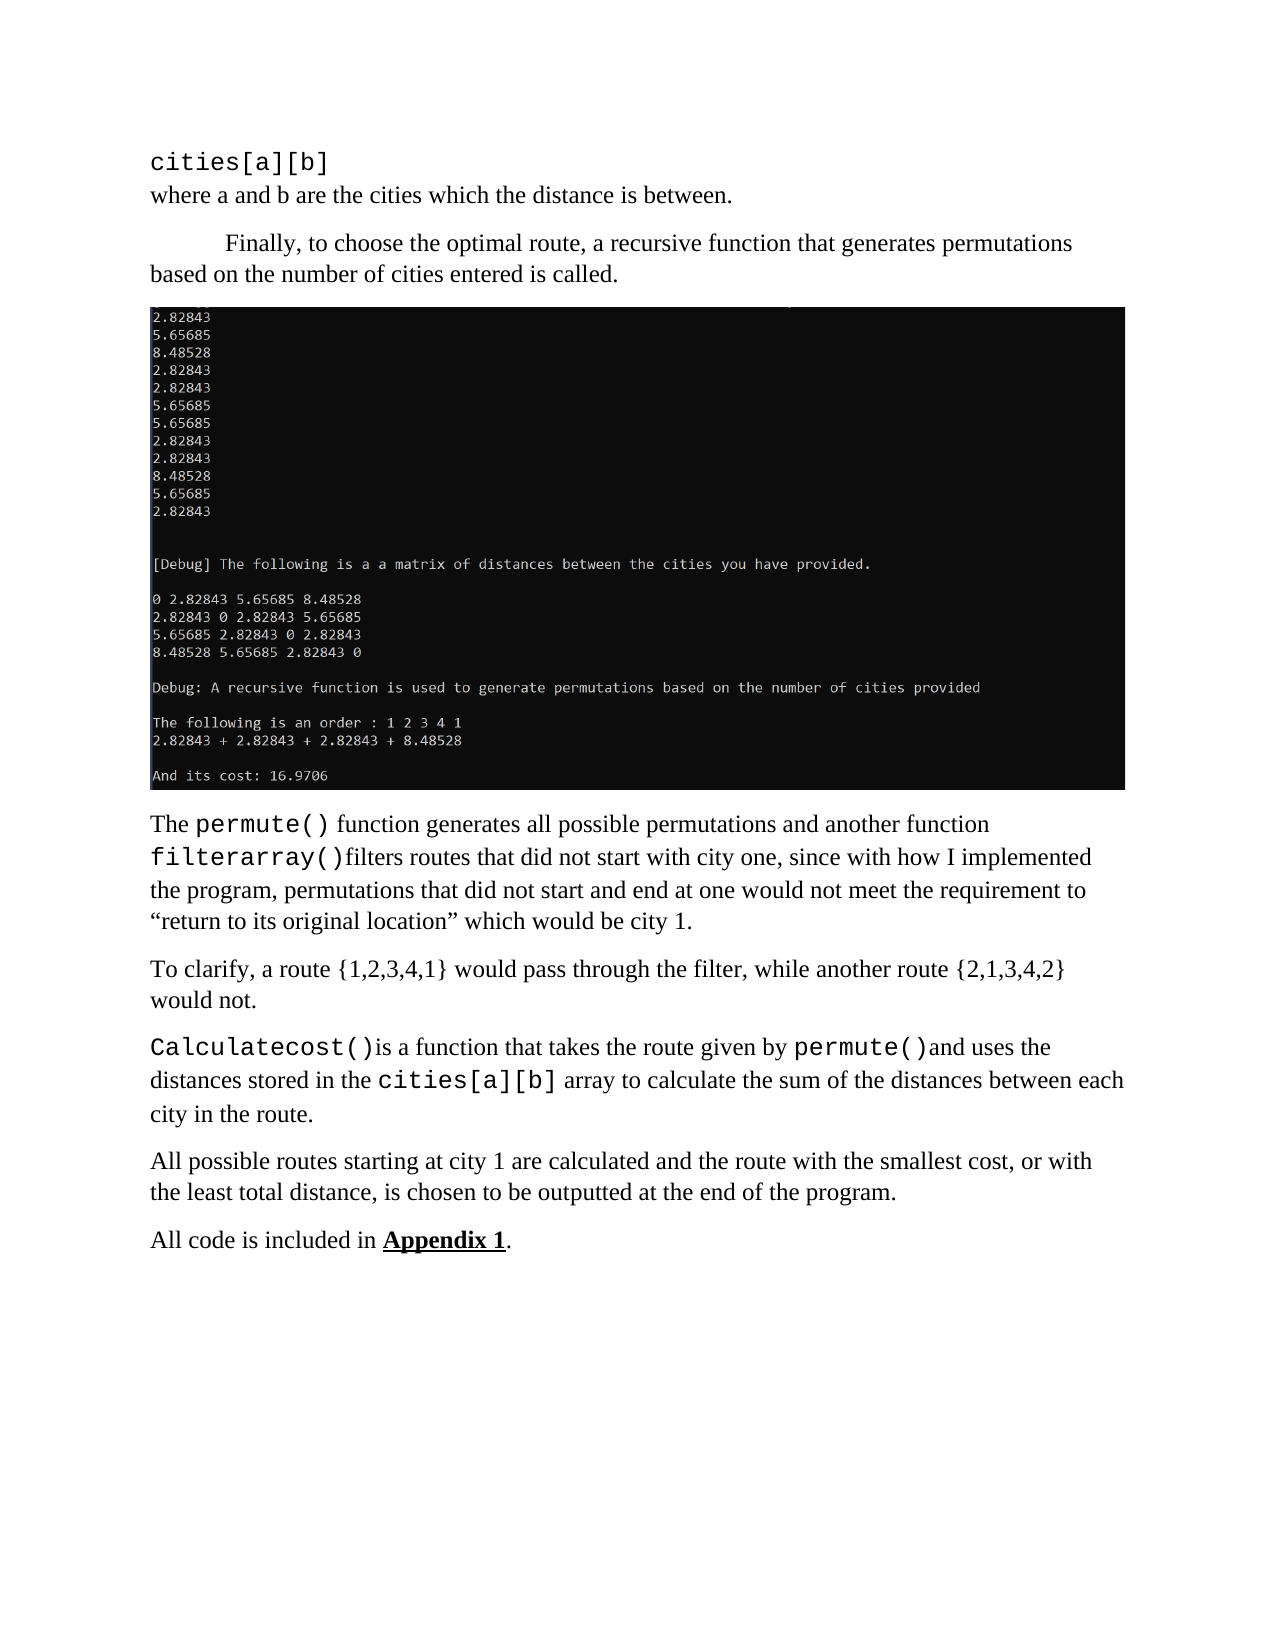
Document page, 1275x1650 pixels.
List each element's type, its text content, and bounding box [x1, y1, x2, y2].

text Calculatecost()is a function that takes the route given by permute()and uses the distances stored in the cities[a][b] array to calculate the sum of the distances between each city in the route. [150, 1032, 1125, 1127]
text To clarify, a route {1,2,3,4,1} would pass through the filter, while another route {2,1,3,4,2} would not. [150, 954, 1125, 1013]
text All code is included in Appendix 1. [150, 1225, 1125, 1254]
text All possible routes starting at city 1 are calculated and the route with the smallest cost, or with the least total distance, is chosen to be outputted at the end of the program. [150, 1146, 1125, 1206]
subtitle cities[a][b] [150, 150, 1125, 178]
text Finally, to choose the optimal route, a recursive function that generates permutations based on the number of cities entered is called. [150, 228, 1125, 288]
text where a and b are the cities which the distance is between. [150, 181, 1125, 209]
picture [150, 307, 1125, 790]
text The permute() function generates all possible permutations and another function filterarray()filters routes that did not start with city one, since with how I implemented the program, permutations that did not start and end at one would not meet the requirement to “return to its original location” which would be city 1. [150, 809, 1125, 935]
